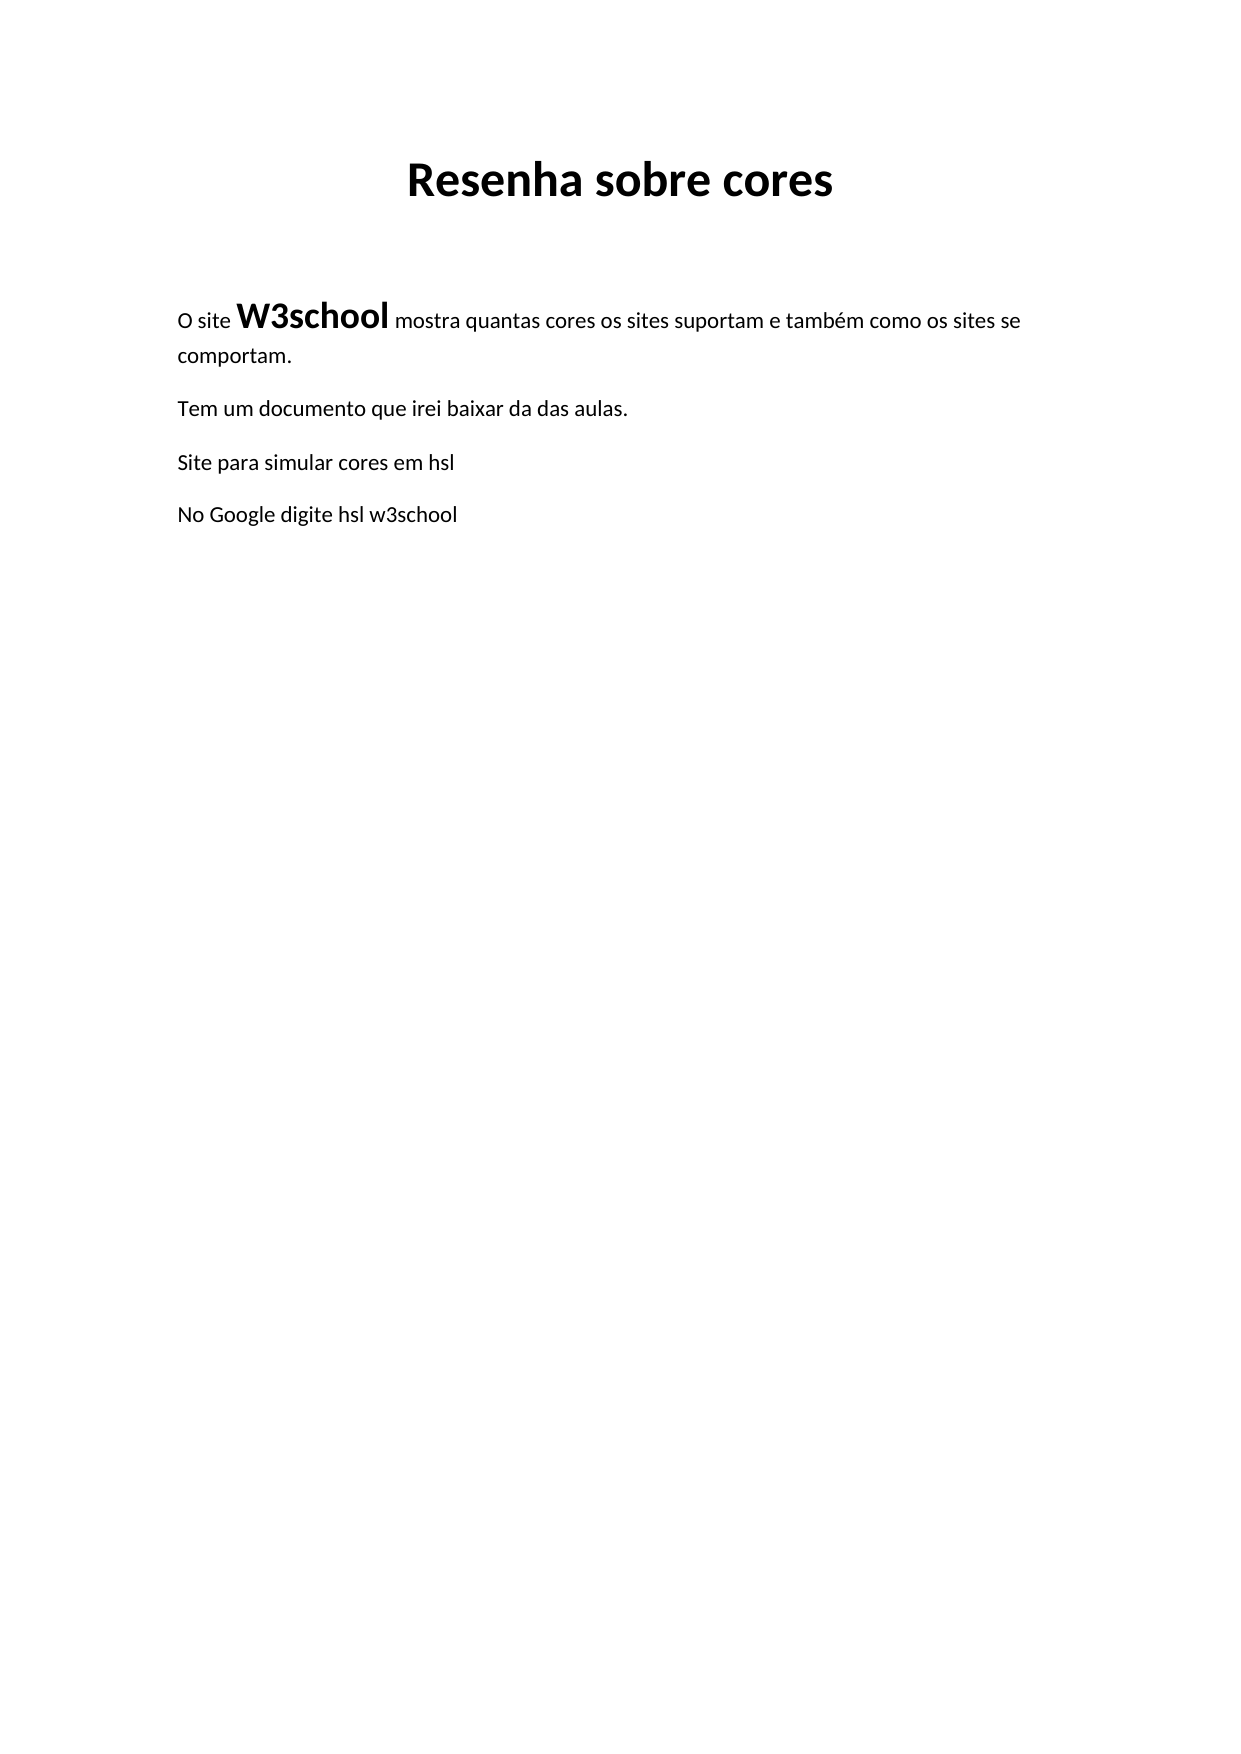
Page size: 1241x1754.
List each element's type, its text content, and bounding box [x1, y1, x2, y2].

text No Google digite hsl w3school [177, 501, 1063, 529]
text Site para simular cores em hsl [177, 448, 1063, 476]
text Resenha sobre cores [177, 148, 1063, 209]
text Tem um documento que irei baixar da das aulas. [177, 394, 1063, 423]
text O site W3school mostra quantas cores os sites suportam e também como os sites se comportam. [177, 292, 1063, 369]
